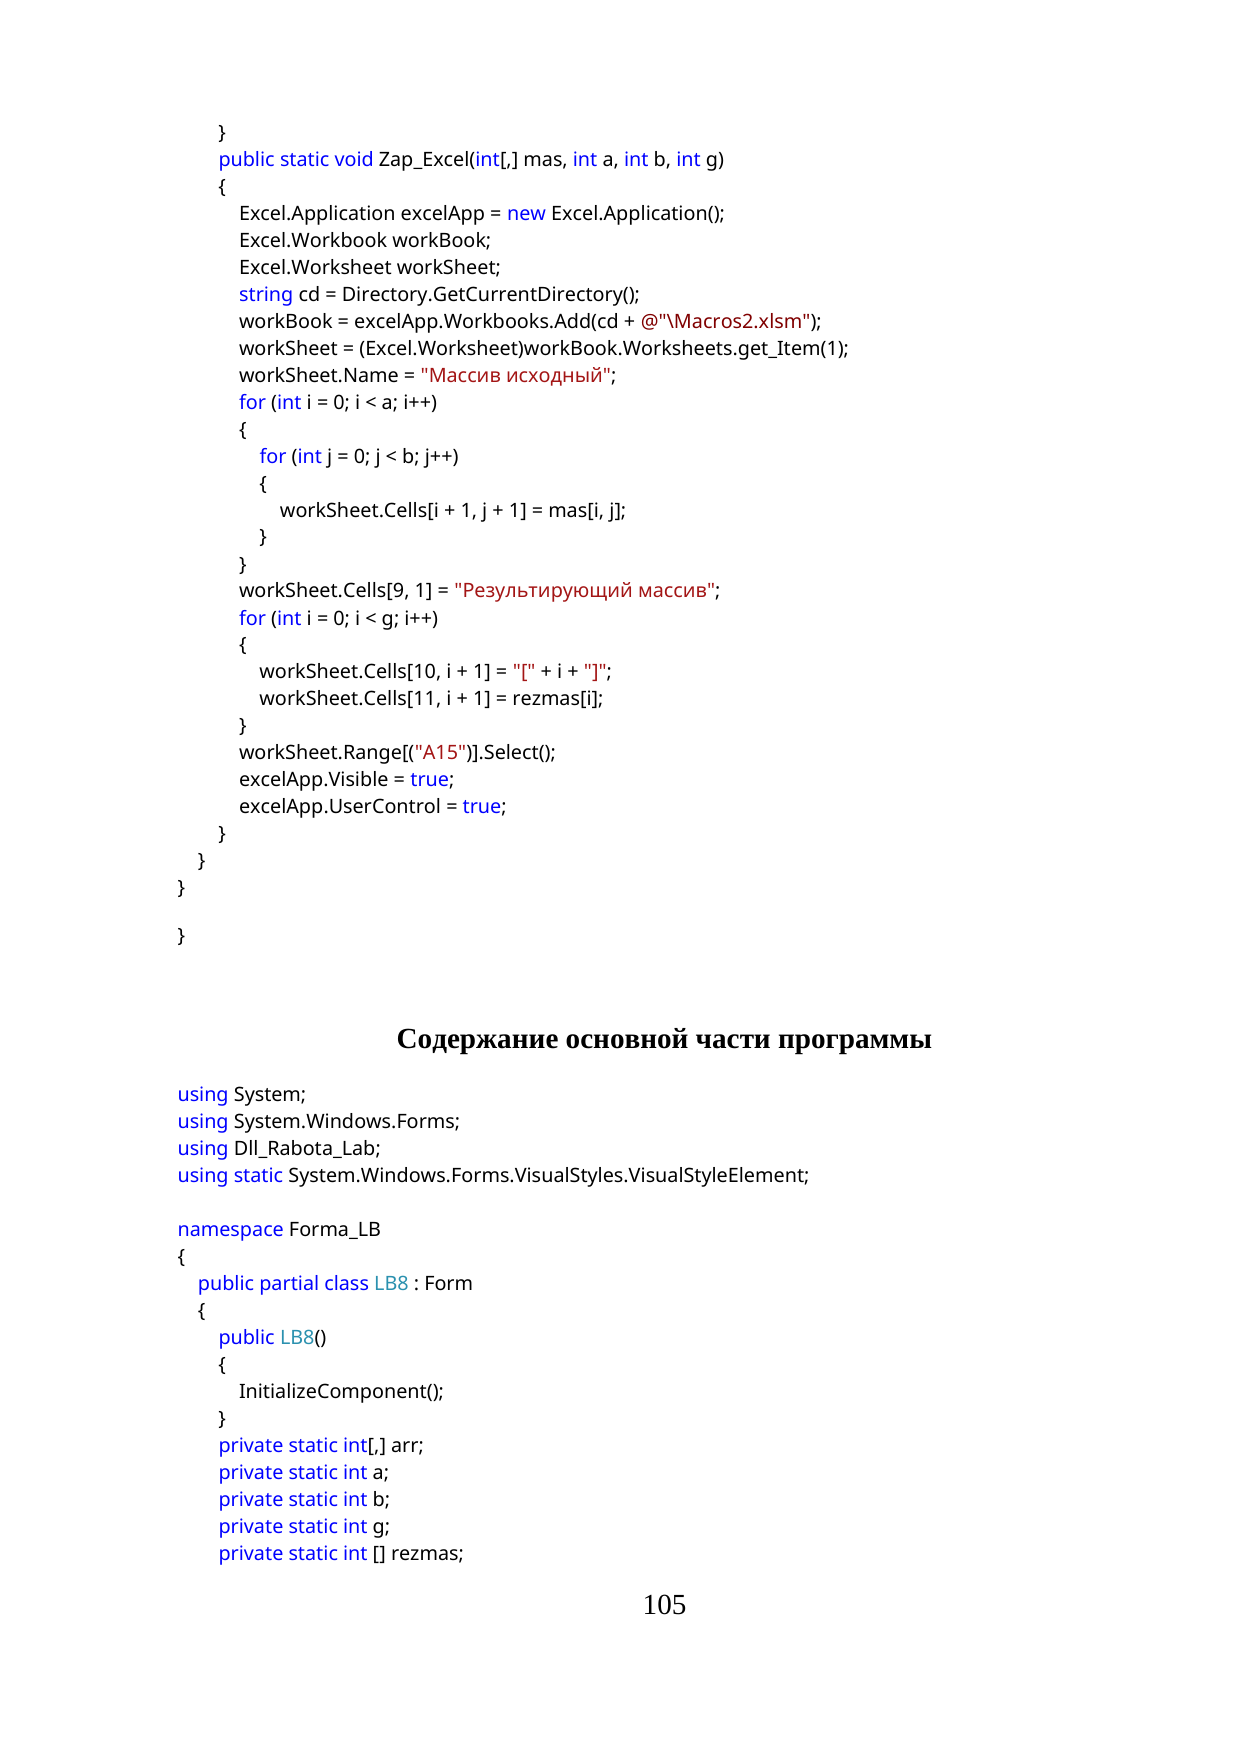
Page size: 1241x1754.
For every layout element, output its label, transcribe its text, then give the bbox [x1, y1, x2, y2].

text { [177, 631, 1152, 658]
text { [177, 1350, 1152, 1377]
text } [177, 847, 1152, 873]
text workSheet.Range[("A15")].Select(); [177, 739, 1152, 766]
text workSheet.Cells[11, i + 1] = rezmas[i]; [177, 685, 1152, 712]
text private static int a; [177, 1458, 1152, 1485]
text namespace Forma_LB [177, 1215, 1152, 1242]
text private static int[,] arr; [177, 1431, 1152, 1458]
text { [177, 1296, 1152, 1323]
text private static int b; [177, 1485, 1152, 1512]
text { [177, 415, 1152, 442]
text Excel.Worksheet workSheet; [177, 253, 1152, 280]
text public static void Zap_Excel(int[,] mas, int a, int b, int g) [177, 145, 1152, 172]
text string cd = Directory.GetCurrentDirectory(); [177, 280, 1152, 307]
text } [177, 873, 1152, 901]
text workSheet = (Excel.Worksheet)workBook.Worksheets.get_Item(1); [177, 334, 1152, 361]
text } [177, 921, 1152, 948]
text public LB8() [177, 1323, 1152, 1350]
text workSheet.Name = "Массив исходный"; [177, 361, 1152, 388]
text } [177, 118, 1152, 145]
text Excel.Workbook workBook; [177, 226, 1152, 253]
text using Dll_Rabota_Lab; [177, 1134, 1152, 1161]
text InitializeComponent(); [177, 1377, 1152, 1404]
text private static int g; [177, 1512, 1152, 1539]
text } [177, 523, 1152, 550]
text for (int i = 0; i < a; i++) [177, 388, 1152, 415]
text using System.Windows.Forms; [177, 1107, 1152, 1134]
text workSheet.Cells[10, i + 1] = "[" + i + "]"; [177, 658, 1152, 685]
text workSheet.Cells[9, 1] = "Результирующий массив"; [177, 577, 1152, 604]
text } [177, 550, 1152, 577]
text workBook = excelApp.Workbooks.Add(cd + @"\Macros2.xlsm"); [177, 307, 1152, 334]
text for (int i = 0; i < g; i++) [177, 604, 1152, 631]
text } [177, 819, 1152, 847]
text using System; [177, 1080, 1152, 1107]
text Excel.Application excelApp = new Excel.Application(); [177, 199, 1152, 226]
text } [177, 712, 1152, 739]
text } [177, 1404, 1152, 1431]
text excelApp.UserControl = true; [177, 793, 1152, 819]
text Содержание основной части программы [177, 1021, 1152, 1054]
text excelApp.Visible = true; [177, 766, 1152, 793]
text public partial class LB8 : Form [177, 1269, 1152, 1296]
text { [177, 1242, 1152, 1269]
text using static System.Windows.Forms.VisualStyles.VisualStyleElement; [177, 1161, 1152, 1188]
text for (int j = 0; j < b; j++) [177, 442, 1152, 469]
text { [177, 469, 1152, 496]
text { [177, 172, 1152, 199]
text workSheet.Cells[i + 1, j + 1] = mas[i, j]; [177, 496, 1152, 523]
text private static int [] rezmas; [177, 1539, 1152, 1566]
